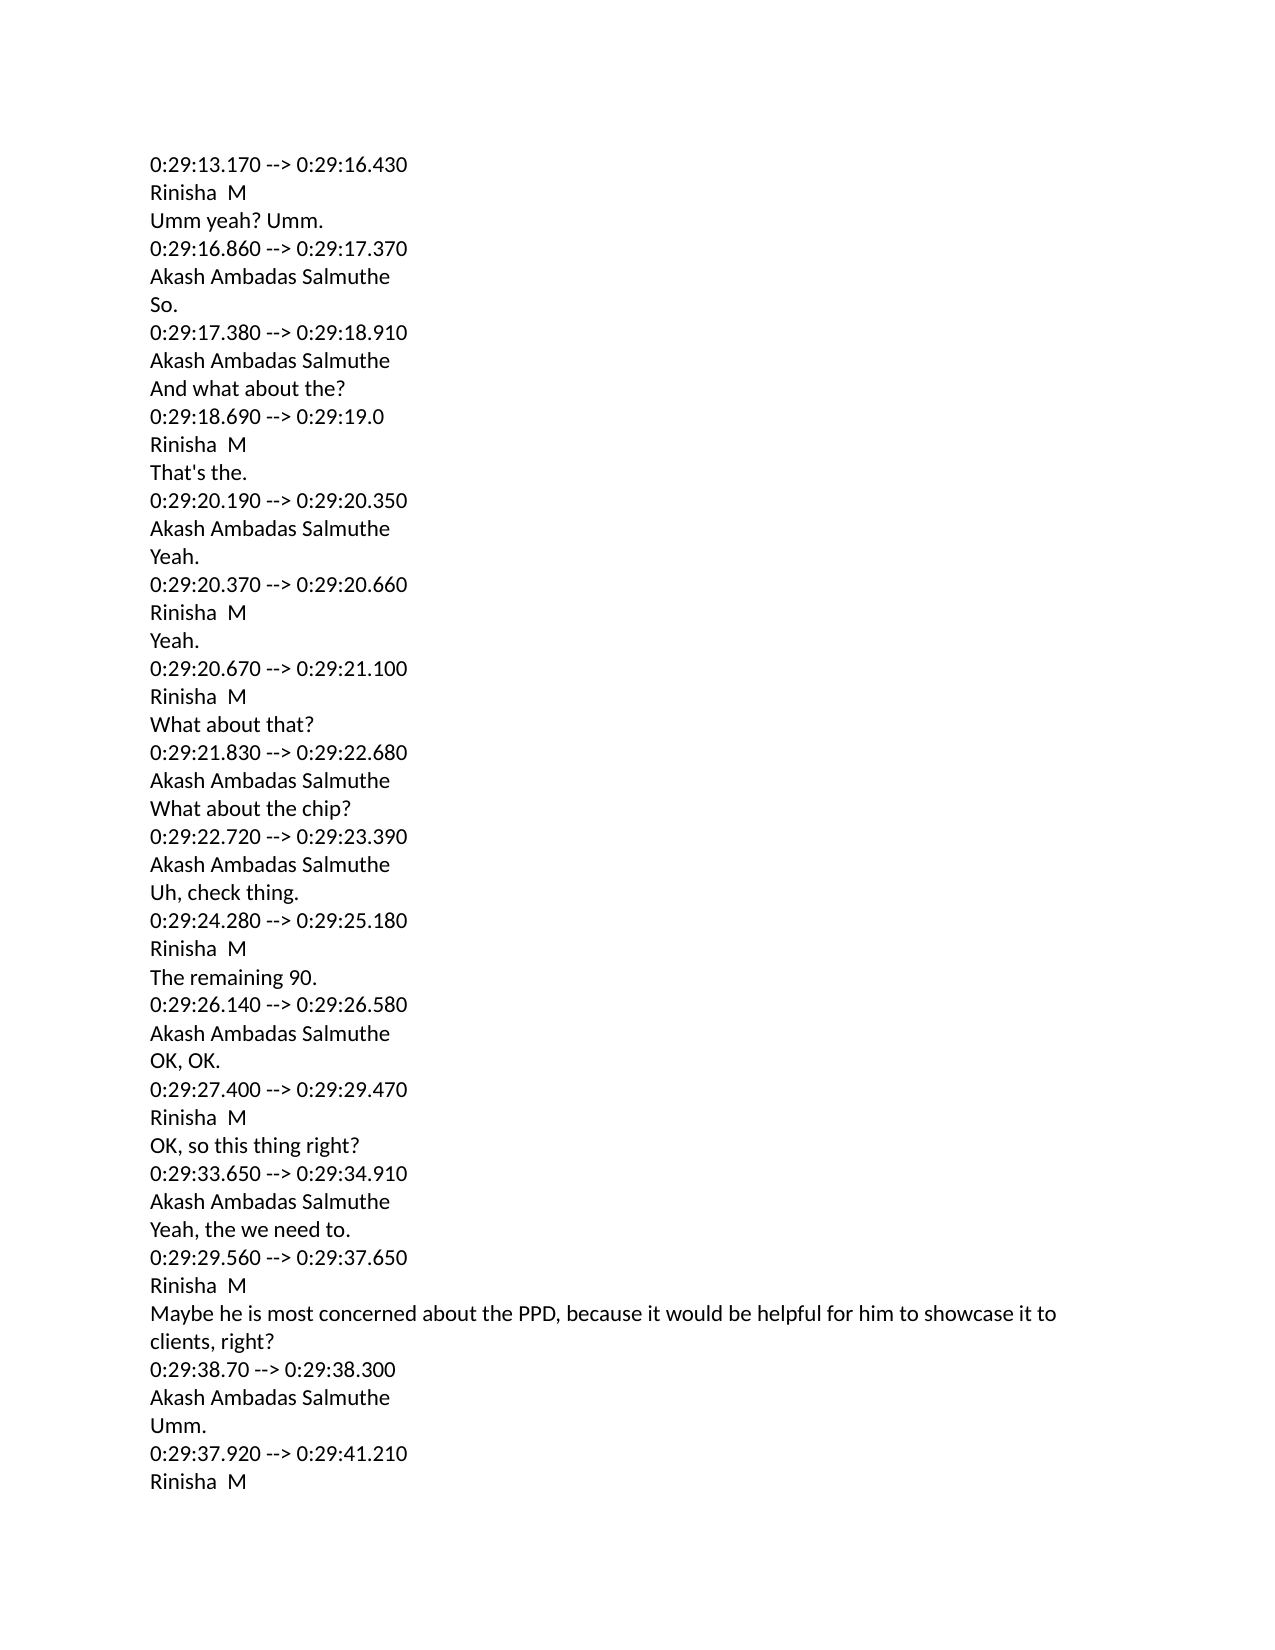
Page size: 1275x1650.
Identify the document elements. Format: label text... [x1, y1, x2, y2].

text 0:29:21.830 --> 0:29:22.680 Akash Ambadas Salmuthe What about the chip? [150, 738, 1125, 822]
text 0:29:17.380 --> 0:29:18.910 Akash Ambadas Salmuthe And what about the? [150, 318, 1125, 402]
text 0:29:33.650 --> 0:29:34.910 Akash Ambadas Salmuthe Yeah, the we need to. [150, 1159, 1125, 1243]
text 0:29:24.280 --> 0:29:25.180 Rinisha M The remaining 90. [150, 907, 1125, 991]
text 0:29:38.70 --> 0:29:38.300 Akash Ambadas Salmuthe Umm. [150, 1355, 1125, 1439]
text 0:29:27.400 --> 0:29:29.470 Rinisha M OK, so this thing right? [150, 1075, 1125, 1159]
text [150, 1439, 1125, 1495]
text 0:29:29.560 --> 0:29:37.650 Rinisha M Maybe he is most concerned about the PPD, because it would be helpful for him to showcase it to clients, right? [150, 1243, 1125, 1355]
text 0:29:13.170 --> 0:29:16.430 Rinisha M Umm yeah? Umm. [150, 150, 1125, 234]
text 0:29:20.370 --> 0:29:20.660 Rinisha M Yeah. [150, 570, 1125, 654]
text 0:29:26.140 --> 0:29:26.580 Akash Ambadas Salmuthe OK, OK. [150, 991, 1125, 1075]
text 0:29:20.670 --> 0:29:21.100 Rinisha M What about that? [150, 654, 1125, 738]
text 0:29:16.860 --> 0:29:17.370 Akash Ambadas Salmuthe So. [150, 234, 1125, 318]
text 0:29:18.690 --> 0:29:19.0 Rinisha M That's the. [150, 402, 1125, 486]
text 0:29:22.720 --> 0:29:23.390 Akash Ambadas Salmuthe Uh, check thing. [150, 822, 1125, 907]
text 0:29:20.190 --> 0:29:20.350 Akash Ambadas Salmuthe Yeah. [150, 486, 1125, 570]
